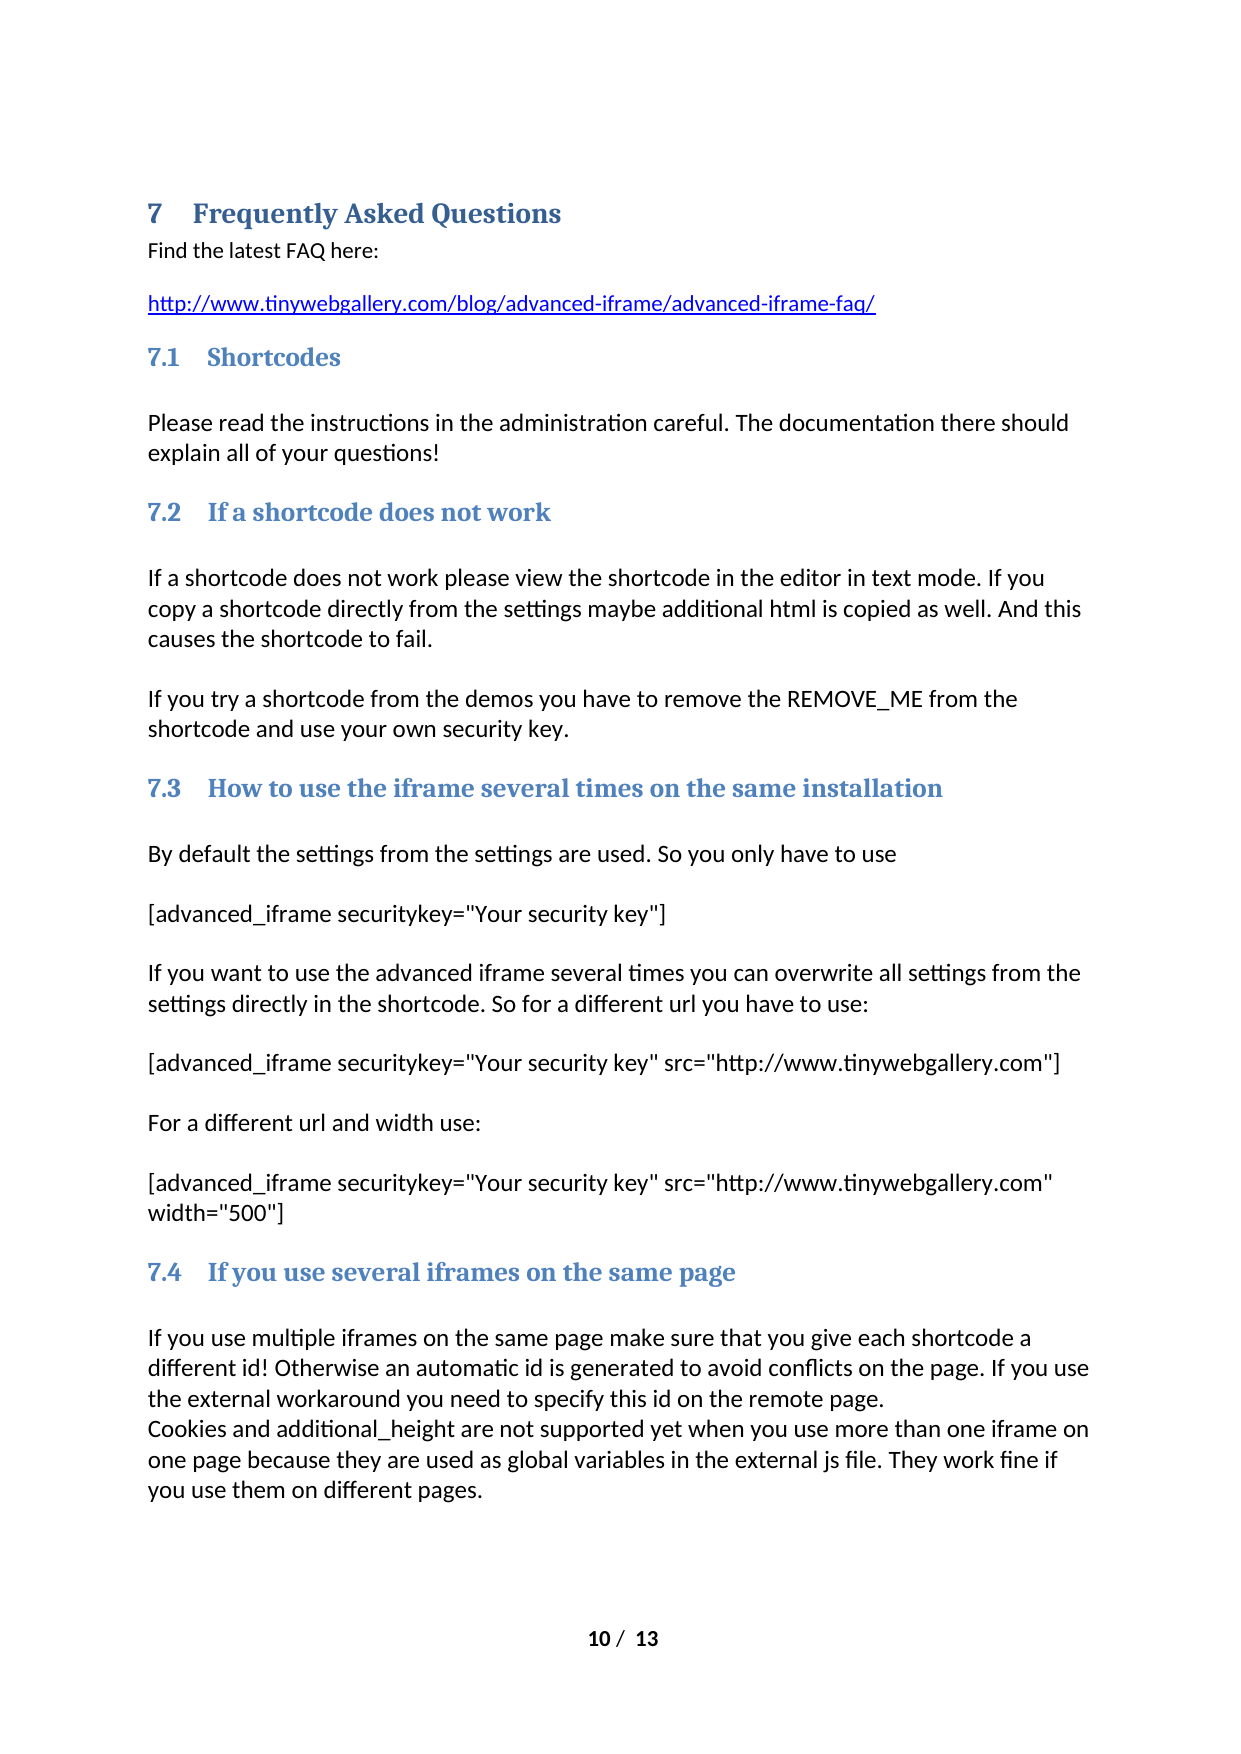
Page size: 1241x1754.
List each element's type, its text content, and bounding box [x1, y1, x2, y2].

subtitle Frequently Asked Questions [148, 198, 1093, 231]
text http://www.tinywebgallery.com/blog/advanced-iframe/advanced-iframe-faq/ [148, 289, 1093, 317]
subtitle If you use several iframes on the same page [148, 1257, 1093, 1288]
text By default the settings from the settings are used. So you only have to use [148, 838, 1093, 868]
text [advanced_iframe securitykey="Your security key" src="http://www.tinywebgallery.com" width="500"] [148, 1167, 1093, 1228]
text [advanced_iframe securitykey="Your security key"] [148, 898, 1093, 928]
subtitle If a shortcode does not work [148, 497, 1093, 528]
subtitle Shortcodes [148, 342, 1093, 373]
text [advanced_iframe securitykey="Your security key" src="http://www.tinywebgallery.com"] [148, 1048, 1093, 1078]
text If a shortcode does not work please view the shortcode in the editor in text mode. If you copy a shortcode directly from the settings maybe additional html is copied as well. And this causes the shortcode to fail. [148, 562, 1093, 654]
text If you use multiple iframes on the same page make sure that you give each shortcode a different id! Otherwise an automatic id is generated to avoid conflicts on the page. If you use the external workaround you need to specify this id on the remote page. Cookies and additional_height are not supported yet when you use more than one iframe on one page because they are used as global variables in the external js file. They work fine if you use them on different pages. [148, 1322, 1093, 1505]
text If you want to use the advanced iframe several times you can overwrite all settings from the settings directly in the shortcode. So for a different url you have to use: [148, 957, 1093, 1018]
text Please read the instructions in the administration careful. The documentation there should explain all of your questions! [148, 407, 1093, 468]
text If you try a shortcode from the demos you have to remove the REMOVE_ME from the shortcode and use your own security key. [148, 683, 1093, 744]
subtitle How to use the iframe several times on the same installation [148, 773, 1093, 804]
text Find the latest FAQ here: [148, 236, 1093, 264]
text For a different url and width use: [148, 1107, 1093, 1138]
